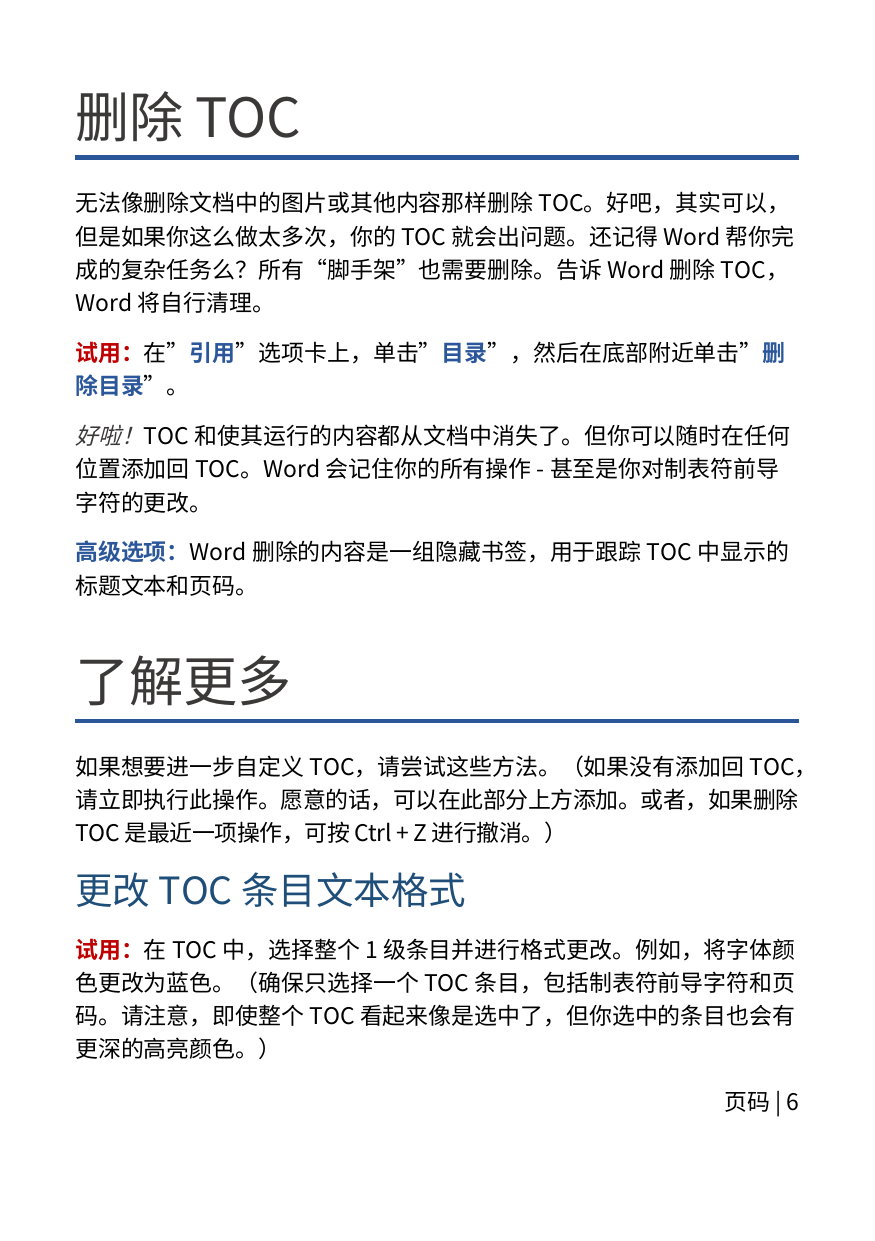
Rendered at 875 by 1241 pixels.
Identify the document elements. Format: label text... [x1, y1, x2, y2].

text 无法像删除文档中的图片或其他内容那样删除 TOC。好吧，其实可以，但是如果你这么做太多次，你的 TOC 就会出问题。还记得 Word 帮你完成的复杂任务么？所有“脚手架”也需要删除。告诉 Word 删除 TOC，Word 将自行清理。 [75, 185, 799, 318]
text 试用：在”引用”选项卡上，单击”目录”，然后在底部附近单击”删除目录”。 [75, 335, 799, 401]
text 试用：在 TOC 中，选择整个 1 级条目并进行格式更改。例如，将字体颜色更改为蓝色。（确保只选择一个 TOC 条目，包括制表符前导字符和页码。请注意，即使整个 TOC 看起来像是选中了，但你选中的条目也会有更深的高亮颜色。） [75, 932, 799, 1064]
text 高级选项：Word 删除的内容是一组隐藏书签，用于跟踪 TOC 中显示的标题文本和页码。 [75, 534, 799, 601]
subtitle 删除 TOC [75, 75, 799, 155]
text 如果想要进一步自定义 TOC，请尝试这些方法。（如果没有添加回 TOC，请立即执行此操作。愿意的话，可以在此部分上方添加。或者，如果删除 TOC 是最近一项操作，可按 Ctrl + Z 进行撤消。） [75, 748, 799, 848]
subtitle 更改 TOC 条目文本格式 [75, 861, 799, 915]
subtitle 了解更多 [75, 638, 799, 719]
text 好啦！TOC 和使其运行的内容都从文档中消失了。但你可以随时在任何位置添加回 TOC。Word 会记住你的所有操作 - 甚至是你对制表符前导字符的更改。 [75, 418, 799, 518]
